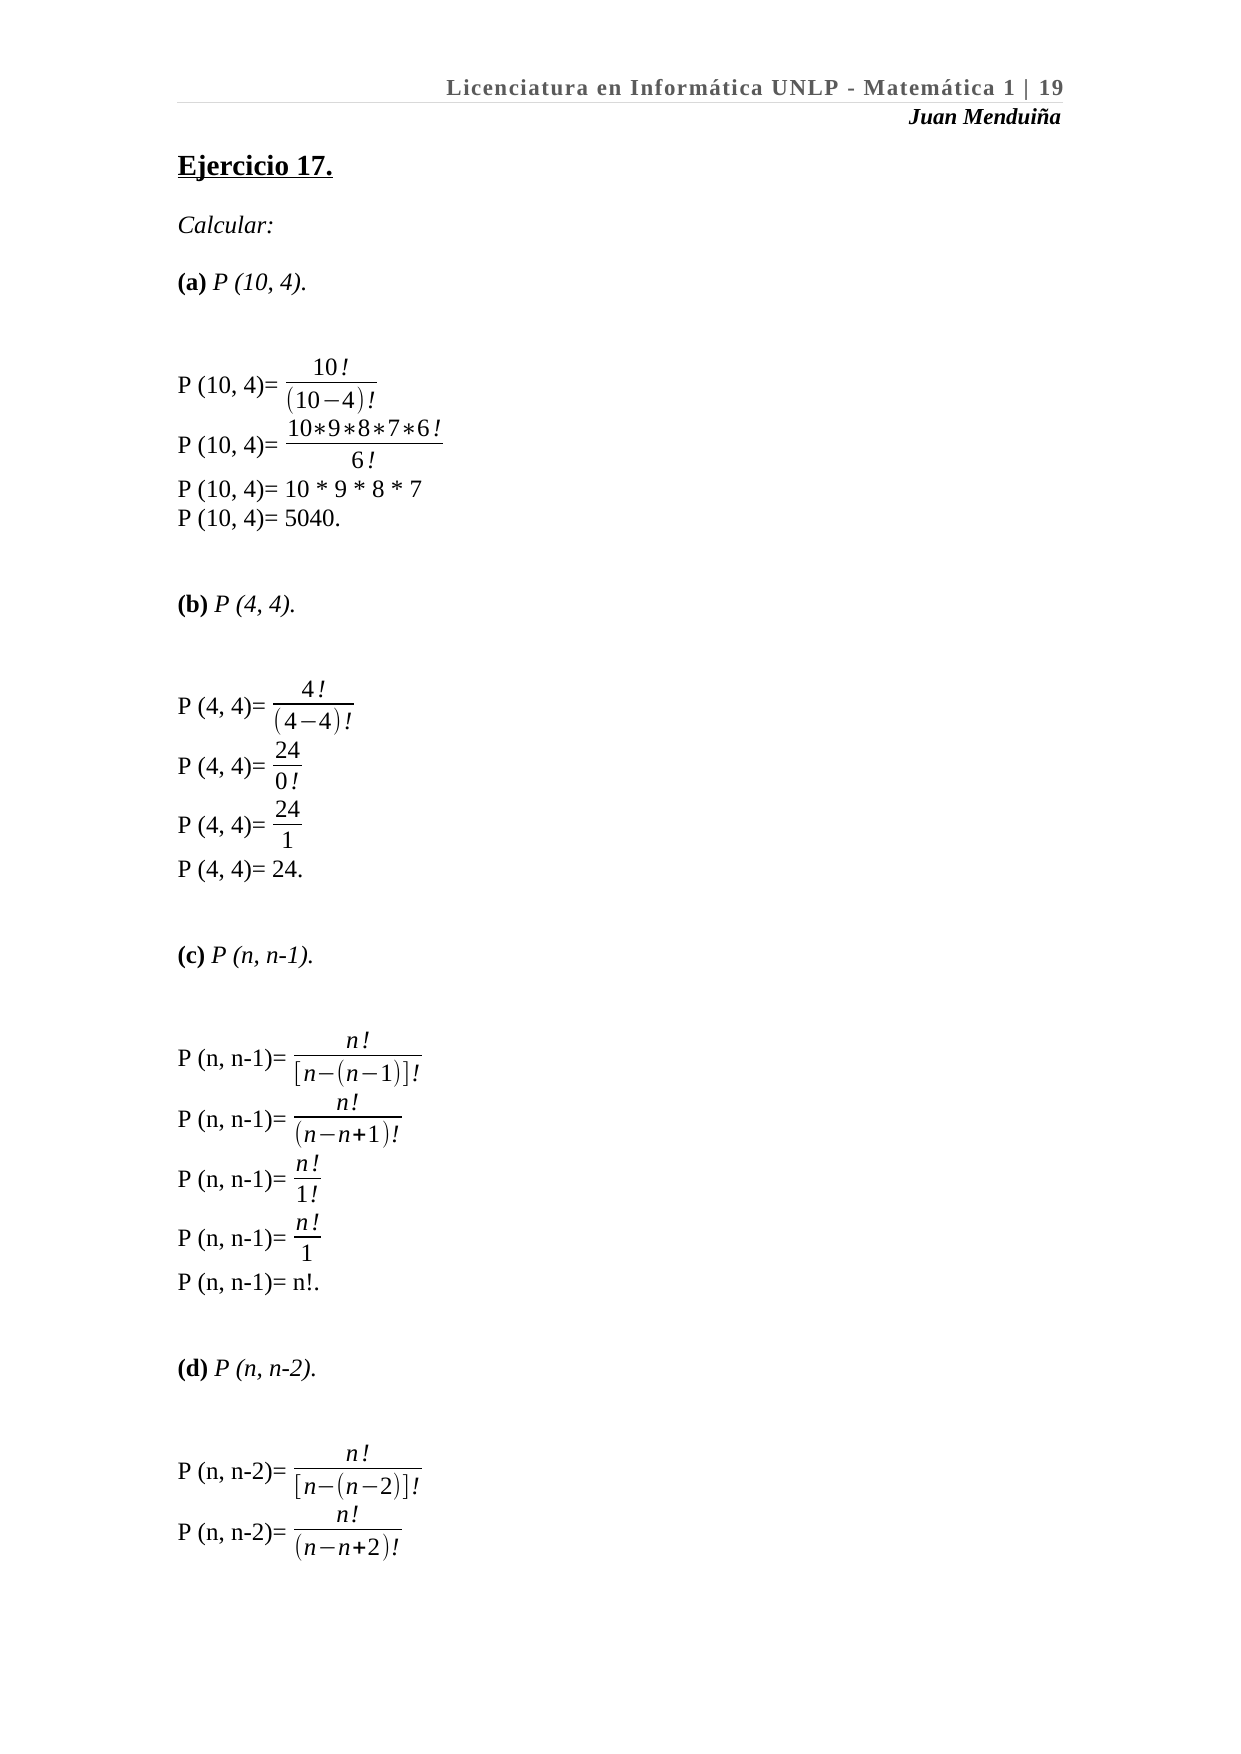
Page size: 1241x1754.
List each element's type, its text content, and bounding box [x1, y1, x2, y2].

text P (4, 4)= [177, 675, 1063, 736]
text P (10, 4)= [177, 354, 1063, 415]
text P (10, 4)= 10 * 9 * 8 * 7 [177, 474, 1063, 503]
text P (10, 4)= [177, 415, 1063, 474]
text P (n, n-1)= [177, 1149, 1063, 1208]
text P (10, 4)= 5040. [177, 503, 1063, 531]
text P (n, n-1)= [177, 1088, 1063, 1149]
text P (n, n-1)= n!. [177, 1267, 1063, 1296]
text Ejercicio 17. [177, 148, 1063, 181]
text (c) P (n, n-1). [177, 941, 1063, 969]
text (d) P (n, n-2). [177, 1353, 1063, 1382]
text P (4, 4)= [177, 795, 1063, 854]
text P (n, n-2)= [177, 1440, 1063, 1501]
text P (n, n-2)= [177, 1501, 1063, 1562]
text P (n, n-1)= [177, 1208, 1063, 1267]
text (b) P (4, 4). [177, 589, 1063, 618]
text P (4, 4)= [177, 736, 1063, 795]
text P (4, 4)= 24. [177, 854, 1063, 883]
text P (n, n-1)= [177, 1027, 1063, 1088]
text (a) P (10, 4). [177, 267, 1063, 296]
text Calcular: [177, 210, 1063, 239]
